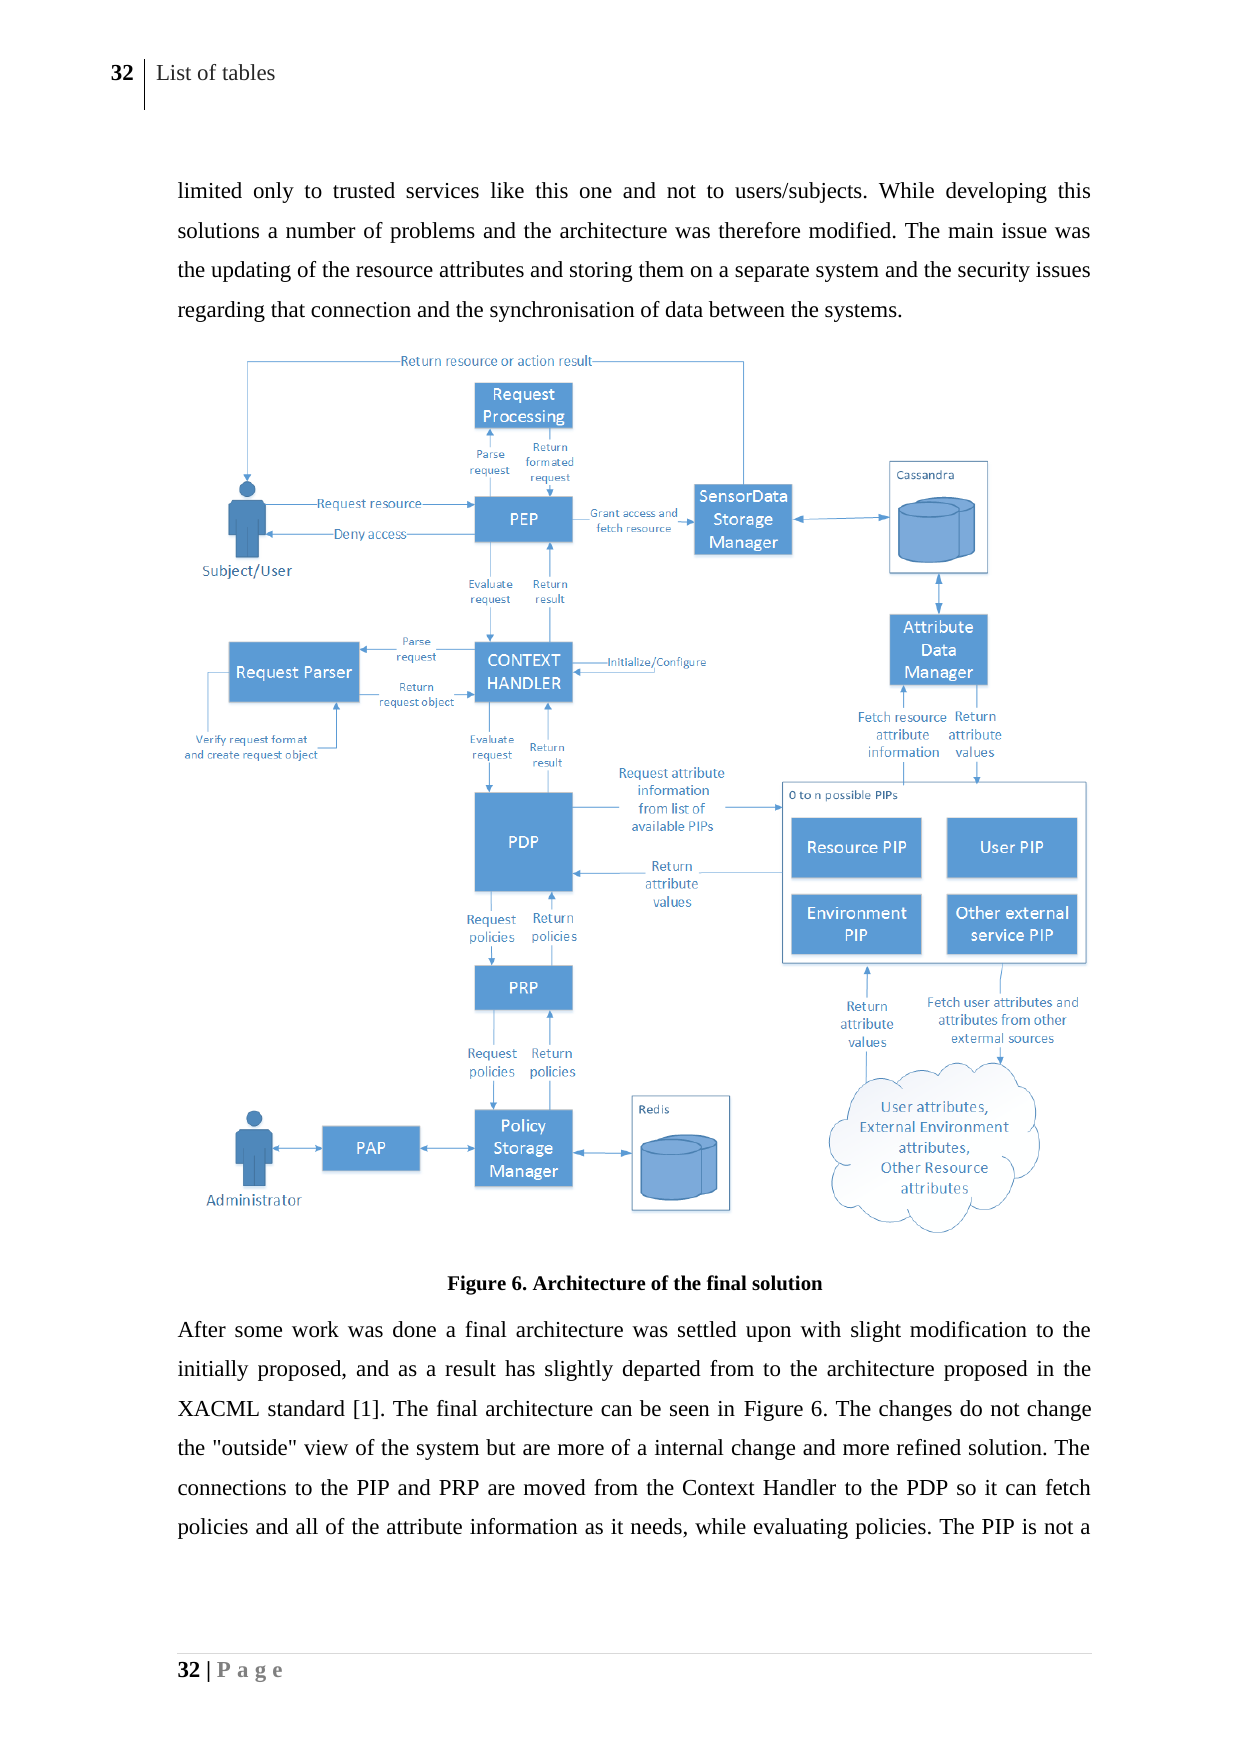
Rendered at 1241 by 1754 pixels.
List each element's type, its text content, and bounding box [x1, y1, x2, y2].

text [177, 1316, 1092, 1539]
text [177, 177, 1092, 322]
picture [177, 347, 1093, 1233]
